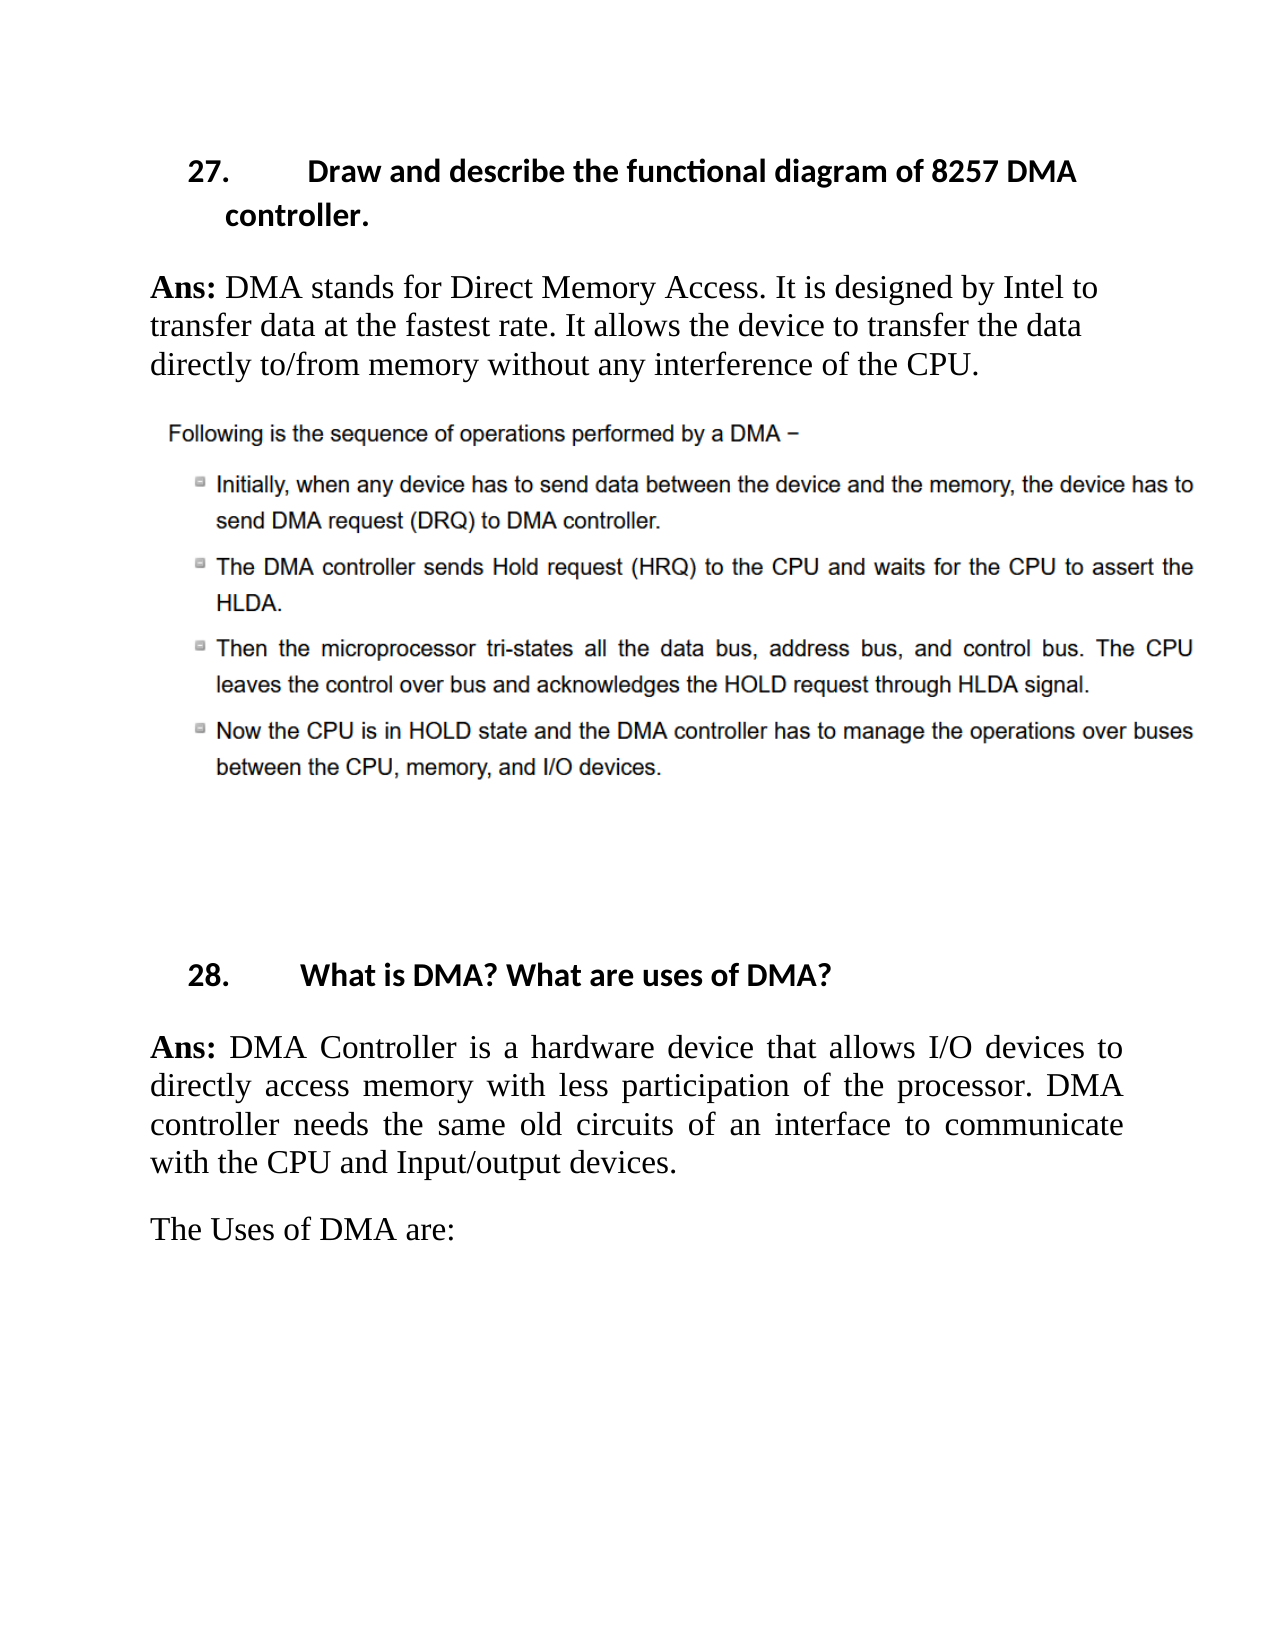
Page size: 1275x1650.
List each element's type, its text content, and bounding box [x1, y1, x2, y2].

picture [150, 411, 1215, 792]
subtitle Ans: DMA stands for Direct Memory Access. It is designed by Intel to transfer data at the fastest rate. It allows the device to transfer the data directly to/from memory without any interference of the CPU. [150, 267, 1125, 382]
text Ans: DMA Controller is a hardware device that allows I/O devices to directly access memory with less participation of the processor. DMA controller needs the same old circuits of an interface to communicate with the CPU and Input/output devices. [150, 1027, 1125, 1180]
list What is DMA? What are uses of DMA? [187, 954, 1125, 995]
text The Uses of DMA are: [150, 1209, 1125, 1248]
list Draw and describe the functional diagram of 8257 DMA controller. [187, 150, 1125, 235]
